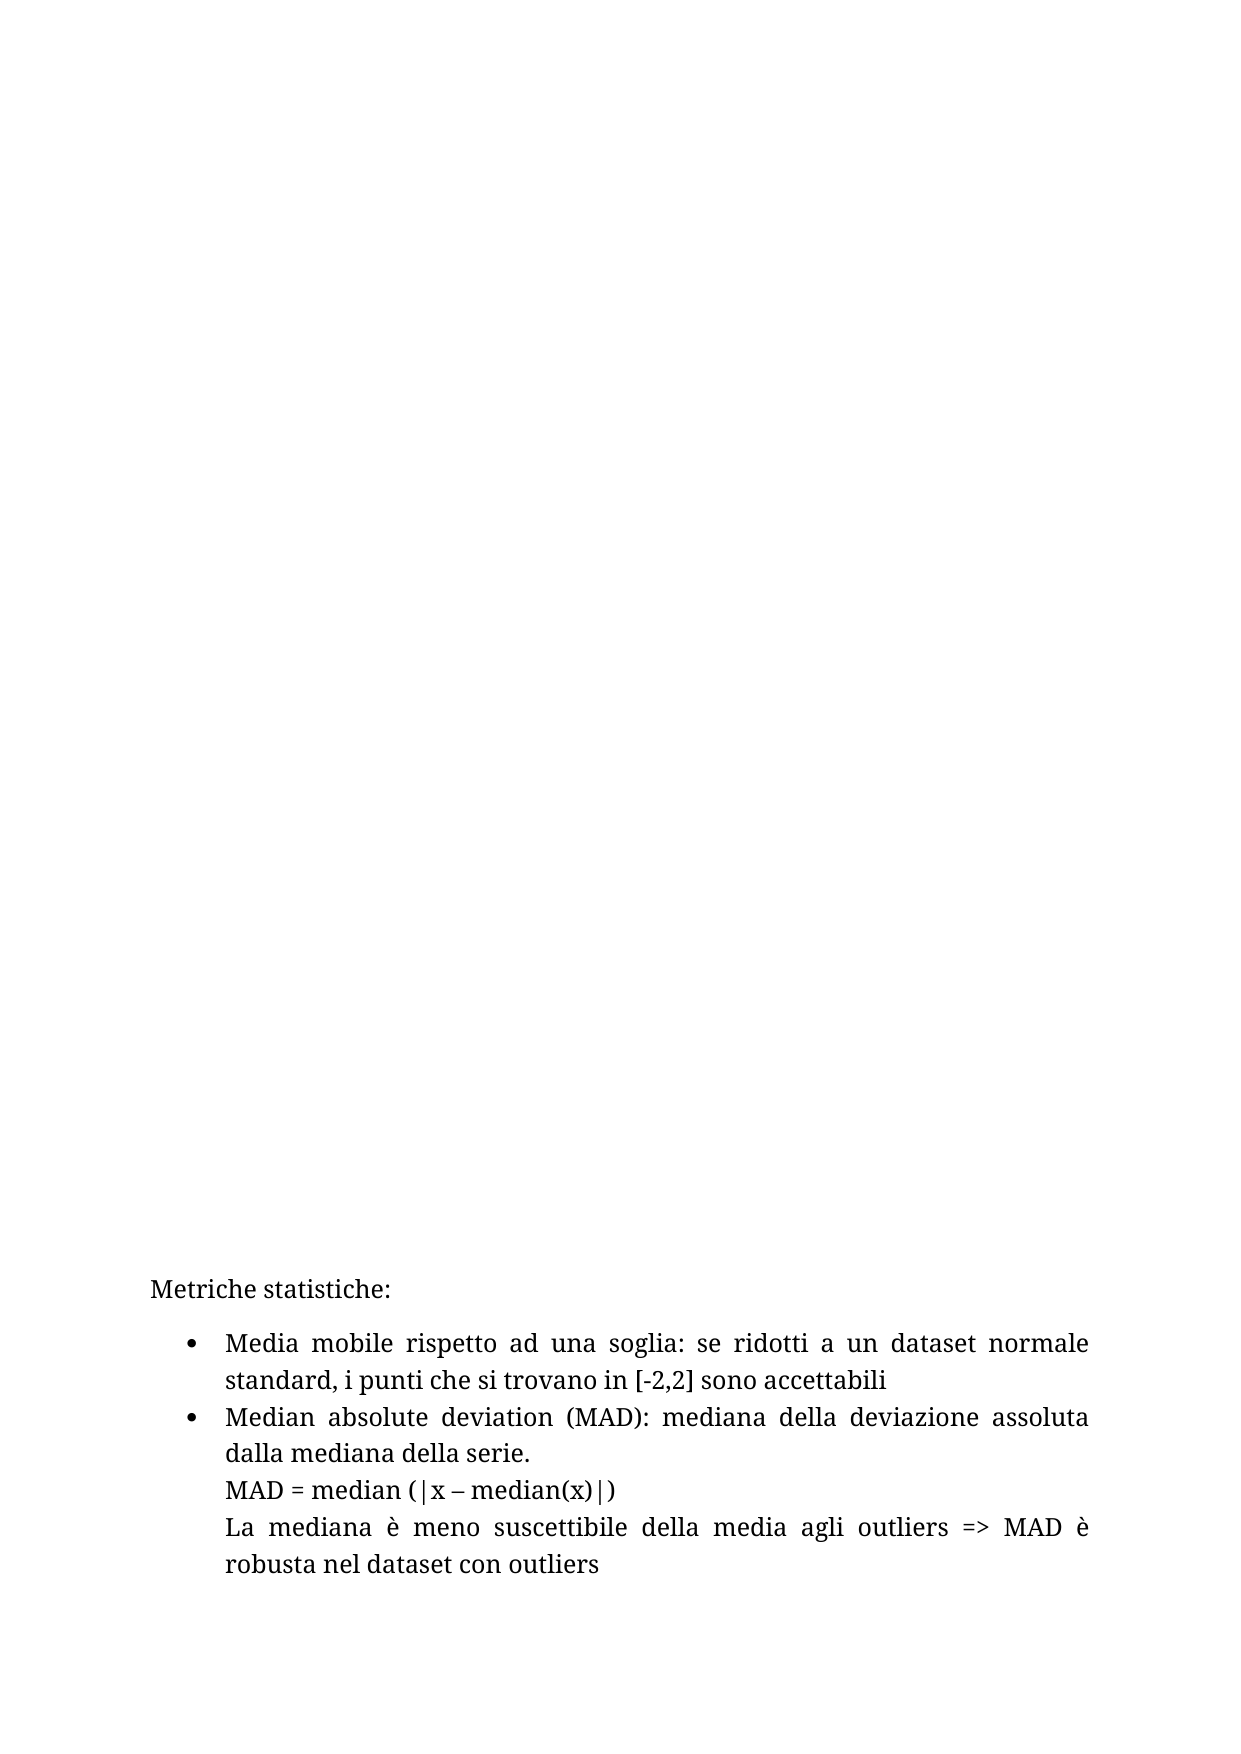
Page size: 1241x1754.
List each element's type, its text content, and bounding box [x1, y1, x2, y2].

list La mediana è meno suscettibile della media agli outliers => MAD è robusta nel dataset con outliers [225, 1509, 1090, 1580]
list Median absolute deviation (MAD): mediana della deviazione assoluta dalla mediana della serie. [187, 1399, 1090, 1470]
list Media mobile rispetto ad una soglia: se ridotti a un dataset normale standard, i punti che si trovano in [-2,2] sono accettabili [187, 1326, 1090, 1396]
list MAD = median (|x – median(x)|) [225, 1473, 1090, 1507]
text Metriche statistiche: [150, 1272, 1090, 1306]
